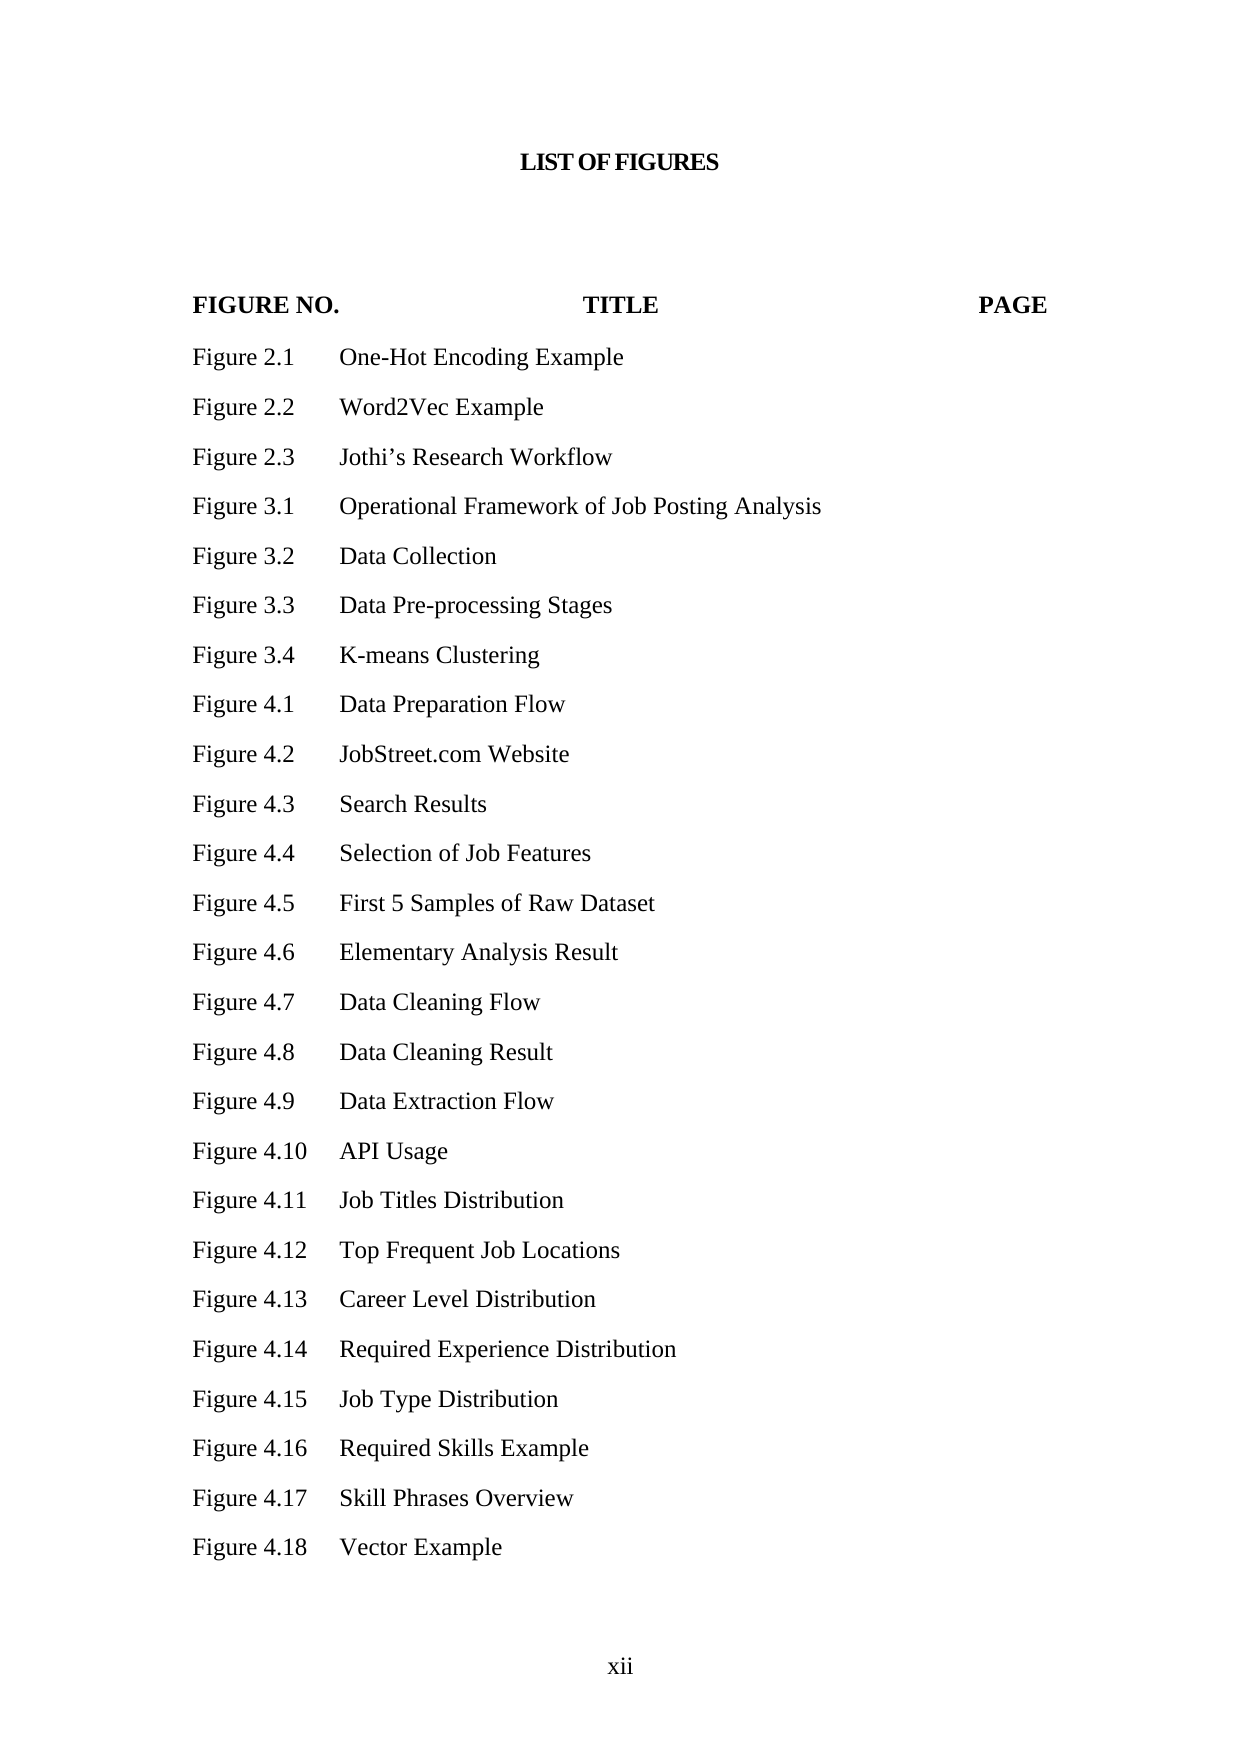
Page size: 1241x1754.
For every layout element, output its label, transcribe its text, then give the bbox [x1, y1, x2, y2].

text Figure 3.1 Operational Framework of Job Posting Analysis 36 [192, 491, 929, 520]
text Figure 4.11 Job Titles Distribution 55 [192, 1185, 929, 1214]
text Figure 4.12 Top Frequent Job Locations 56 [192, 1235, 929, 1264]
text Figure 2.3 Jothi’s Research Workflow 32 [192, 442, 929, 470]
title LIST OF FIGURES [192, 147, 1048, 176]
text Figure 3.2 Data Collection 38 [192, 541, 929, 569]
text Figure 4.4 Selection of Job Features 47 [192, 838, 929, 867]
text Figure 4.10 API Usage 53 [192, 1136, 929, 1164]
table_header TITLE [355, 290, 887, 342]
text Figure 4.8 Data Cleaning Result 51 [192, 1037, 929, 1065]
text Figure 4.6 Elementary Analysis Result 49 [192, 937, 929, 966]
text Figure 4.14 Required Experience Distribution 57 [192, 1334, 929, 1363]
text Figure 4.7 Data Cleaning Flow 50 [192, 987, 929, 1016]
text Figure 4.5 First 5 Samples of Raw Dataset 49 [192, 888, 929, 917]
text Figure 4.3 Search Results 46 [192, 789, 929, 817]
text Figure 2.2 Word2Vec Example 29 [192, 392, 929, 421]
text Figure 4.9 Data Extraction Flow 52 [192, 1086, 929, 1115]
text Figure 4.18 Vector Example 60 [192, 1532, 929, 1561]
text Figure 2.1 One-Hot Encoding Example 27 [192, 342, 929, 371]
text Figure 3.4 K-means Clustering 39 [192, 640, 929, 669]
text Figure 4.13 Career Level Distribution 57 [192, 1284, 929, 1313]
table_header PAGE [887, 290, 1048, 342]
text Figure 3.3 Data Pre-processing Stages 38 [192, 590, 929, 619]
table_header FIGURE NO. [193, 290, 355, 342]
text Figure 4.16 Required Skills Example 58 [192, 1433, 929, 1462]
text Figure 4.17 Skill Phrases Overview 59 [192, 1483, 929, 1512]
text Figure 4.15 Job Type Distribution 58 [192, 1384, 929, 1412]
text Figure 4.2 JobStreet.com Website 45 [192, 739, 929, 768]
text Figure 4.1 Data Preparation Flow 43 [192, 689, 929, 718]
